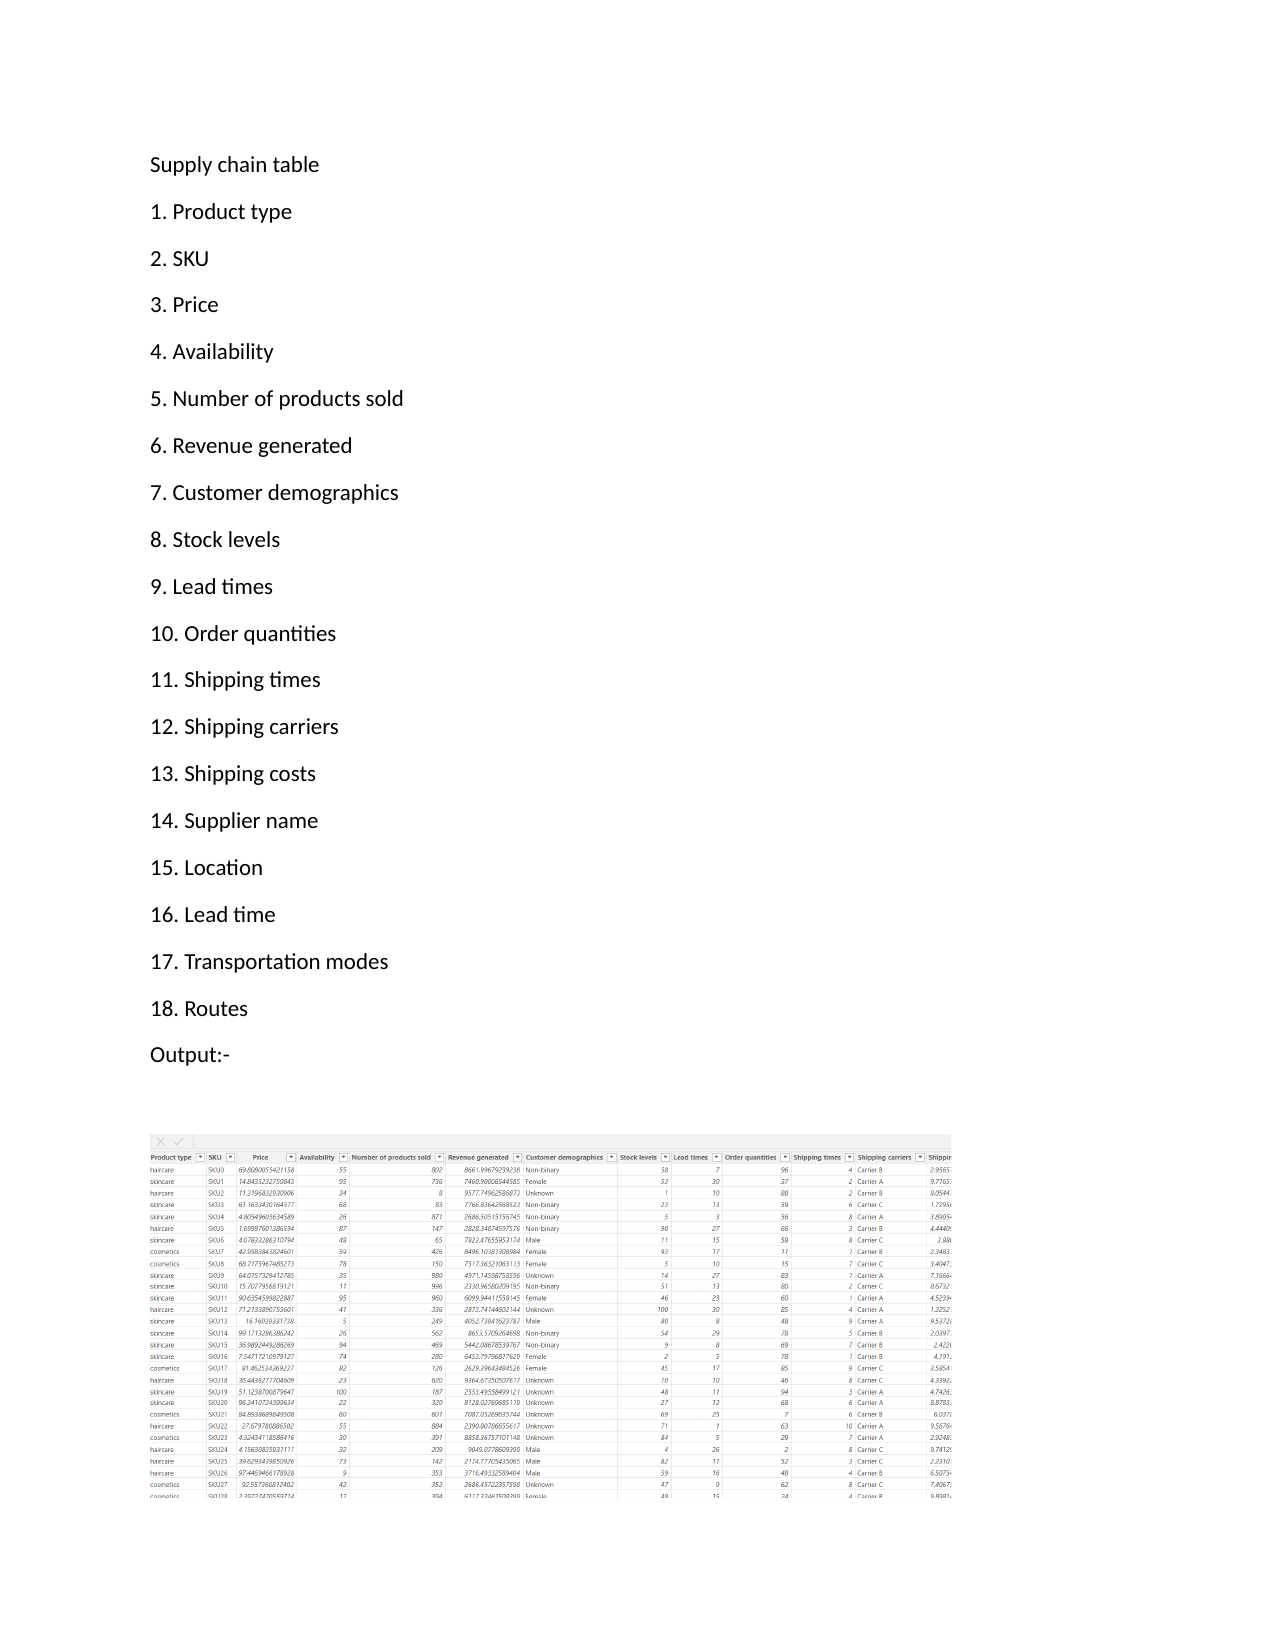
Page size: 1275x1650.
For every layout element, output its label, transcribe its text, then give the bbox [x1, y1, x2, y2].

text 5. Number of products sold [150, 384, 1125, 412]
text 13. Shipping costs [150, 759, 1125, 787]
text 7. Customer demographics [150, 478, 1125, 506]
text 9. Lead times [150, 572, 1125, 600]
text 2. SKU [150, 244, 1125, 272]
text 14. Supplier name [150, 806, 1125, 834]
text 16. Lead time [150, 900, 1125, 928]
text 6. Revenue generated [150, 431, 1125, 459]
text 12. Shipping carriers [150, 712, 1125, 741]
text Output:- [150, 1041, 1125, 1069]
text Supply chain table [150, 150, 1125, 178]
text 18. Routes [150, 994, 1125, 1022]
text 8. Stock levels [150, 525, 1125, 553]
text 10. Order quantities [150, 619, 1125, 647]
picture [150, 1134, 952, 1498]
text 17. Transportation modes [150, 947, 1125, 975]
text 3. Price [150, 291, 1125, 319]
text 15. Location [150, 853, 1125, 881]
text 1. Product type [150, 197, 1125, 225]
text 11. Shipping times [150, 666, 1125, 694]
text 4. Availability [150, 337, 1125, 366]
